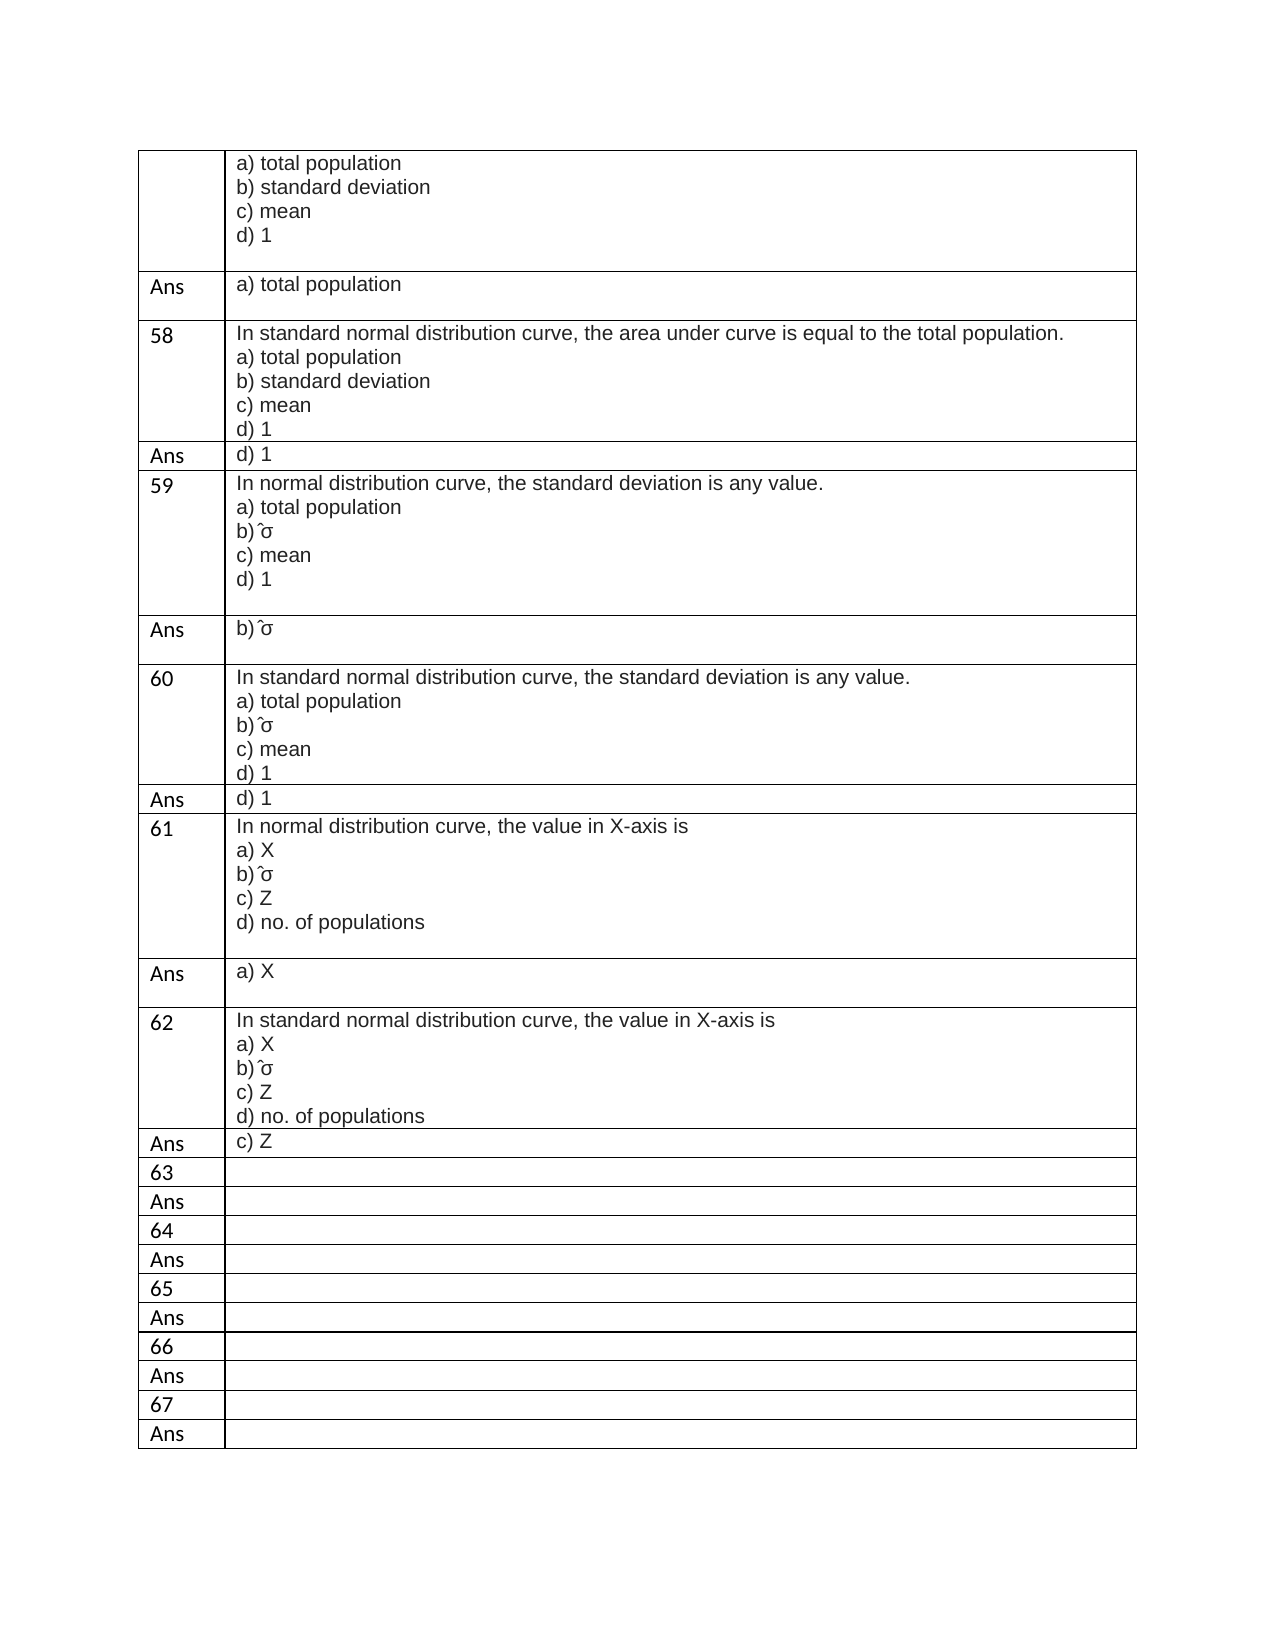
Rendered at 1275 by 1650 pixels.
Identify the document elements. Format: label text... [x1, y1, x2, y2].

table_cell [226, 1361, 1136, 1389]
table_cell 66 [139, 1333, 224, 1360]
table_cell 60 [139, 665, 224, 784]
table_cell 64 [139, 1216, 224, 1244]
table_cell b) ̂σ [226, 616, 1136, 663]
table_cell Ans [139, 1361, 224, 1389]
table_cell In standard normal distribution curve, the standard deviation is any value. a) total population b) ̂σ c) mean d) 1 [226, 665, 1136, 784]
table_cell 58 [139, 321, 224, 441]
table_cell In normal distribution curve, the standard deviation is any value. a) total population b) ̂σ c) mean d) 1 [226, 471, 1136, 614]
table_cell Ans [139, 1187, 224, 1215]
table_cell d) 1 [226, 785, 1136, 813]
table_cell Ans [139, 785, 224, 813]
table_cell Ans [139, 959, 224, 1007]
table_cell 67 [139, 1391, 224, 1418]
table_cell Ans [139, 1303, 224, 1331]
table_cell 59 [139, 471, 224, 614]
table_cell Ans [139, 1420, 224, 1448]
table_cell [226, 1187, 1136, 1215]
table_cell Ans [139, 1245, 224, 1273]
table_cell [226, 1333, 1136, 1360]
table_cell 65 [139, 1274, 224, 1302]
table_cell 62 [139, 1008, 224, 1128]
table_cell Ans [139, 442, 224, 470]
table_cell [226, 1245, 1136, 1273]
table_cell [226, 151, 1136, 271]
table_cell a) total population [226, 272, 1136, 320]
table_cell In standard normal distribution curve, the value in X-axis is a) X b) ̂σ c) Z d) no. of populations [272, 1008, 1136, 1128]
table_cell c) Z [226, 1129, 1136, 1157]
table_cell Ans [139, 272, 224, 320]
table_cell [226, 1274, 1136, 1302]
table_cell [226, 1420, 1136, 1448]
table_cell In normal distribution curve, the value in X-axis is a) X b) ̂σ c) Z d) no. of populations [226, 814, 1136, 958]
table_cell [226, 1303, 1136, 1331]
table_cell Ans [139, 1129, 224, 1157]
table_cell [226, 1216, 1136, 1244]
table_cell 63 [139, 1158, 224, 1186]
table_cell In standard normal distribution curve, the area under curve is equal to the total population. a) total population b) standard deviation c) mean d) 1 [272, 321, 1136, 441]
table_cell a) X [226, 959, 1136, 1007]
table_cell Ans [139, 616, 224, 663]
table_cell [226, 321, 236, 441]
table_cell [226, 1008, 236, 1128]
table_cell d) 1 [226, 442, 1136, 470]
table_cell 61 [139, 814, 224, 958]
table_cell 57 [139, 151, 224, 271]
table_cell [226, 1158, 1136, 1186]
table_cell [226, 1391, 1136, 1418]
